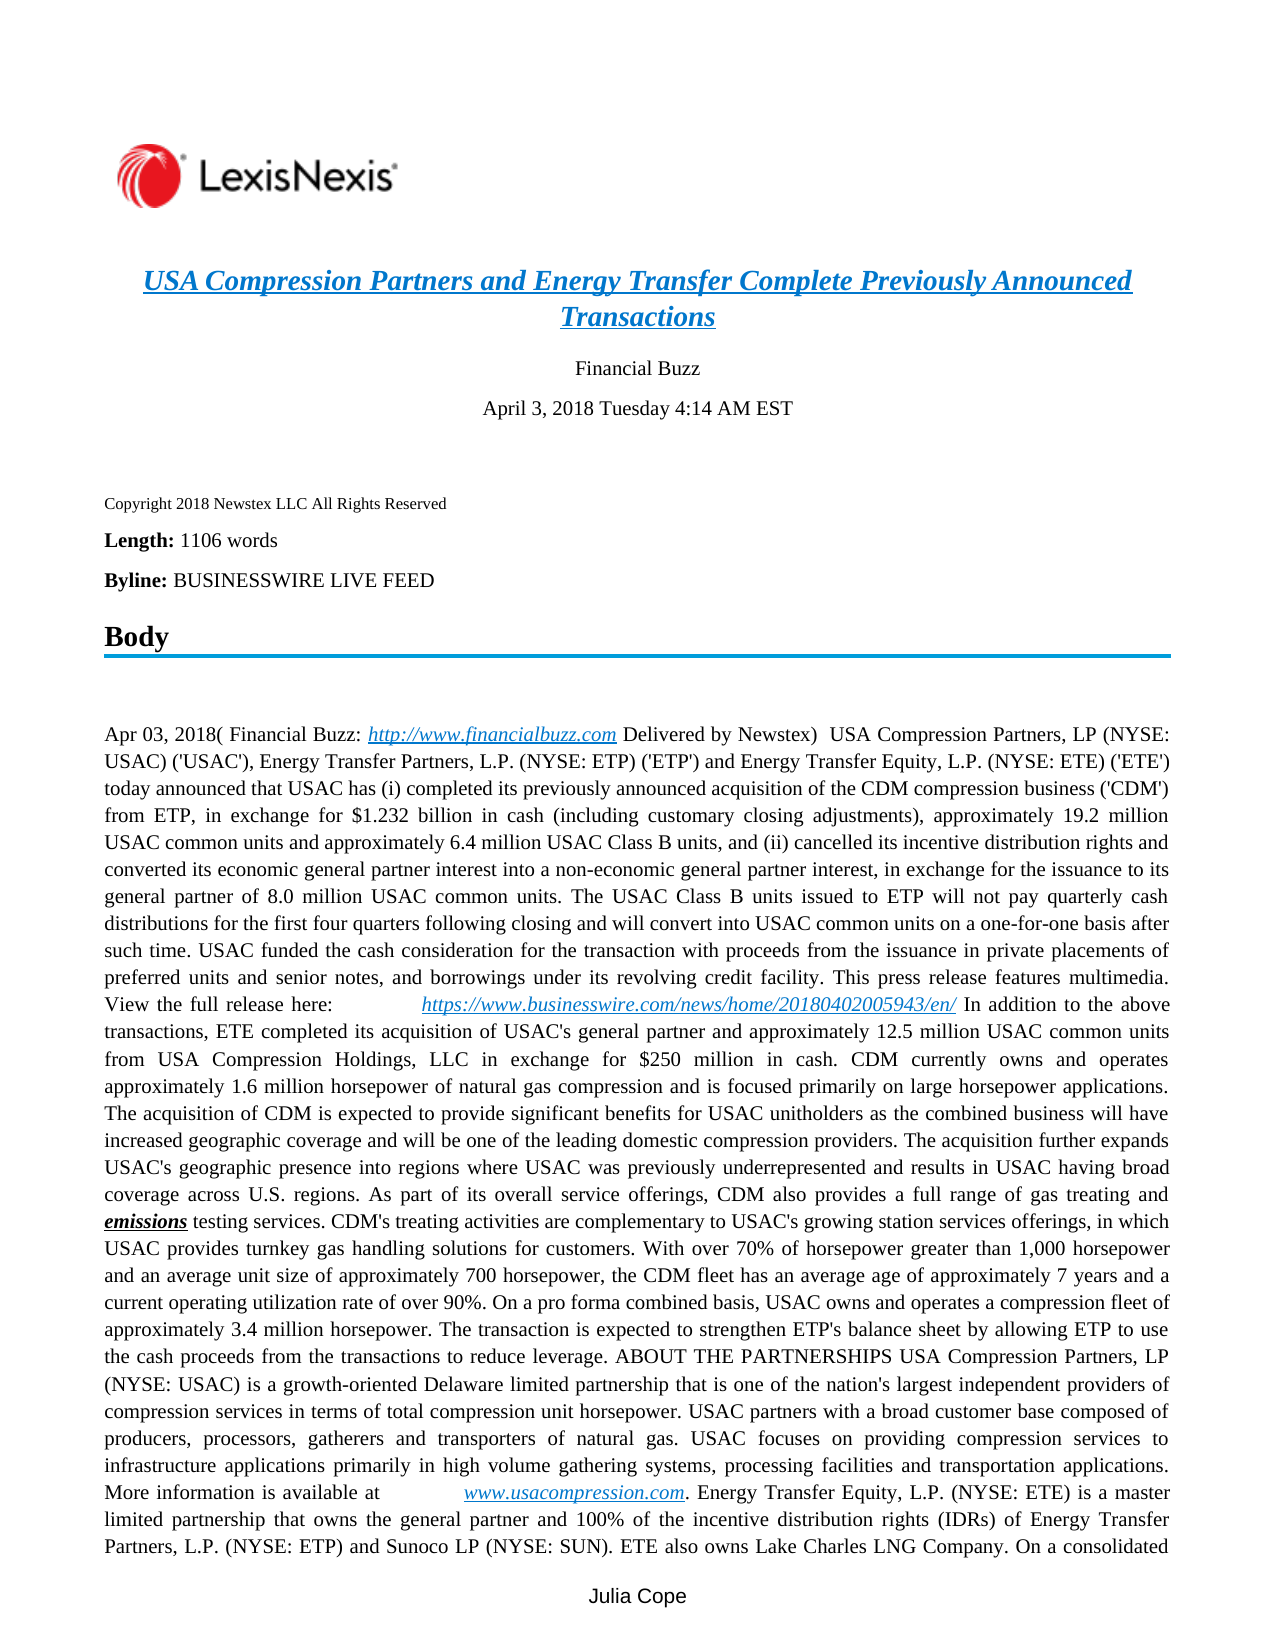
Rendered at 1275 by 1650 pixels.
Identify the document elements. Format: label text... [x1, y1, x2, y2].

subtitle USA Compression Partners and Energy Transfer Complete Previously Announced Transactions [104, 261, 1171, 332]
text April 3, 2018 Tuesday 4:14 AM EST [104, 393, 1171, 420]
text Byline: BUSINESSWIRE LIVE FEED [104, 565, 1171, 592]
text Length: 1106 words [104, 525, 1171, 552]
text Copyright 2018 Newstex LLC All Rights Reserved [104, 461, 1171, 513]
text Body [104, 617, 1171, 652]
picture [104, 144, 412, 208]
text Financial Buzz [104, 353, 1171, 380]
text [104, 718, 1171, 1558]
